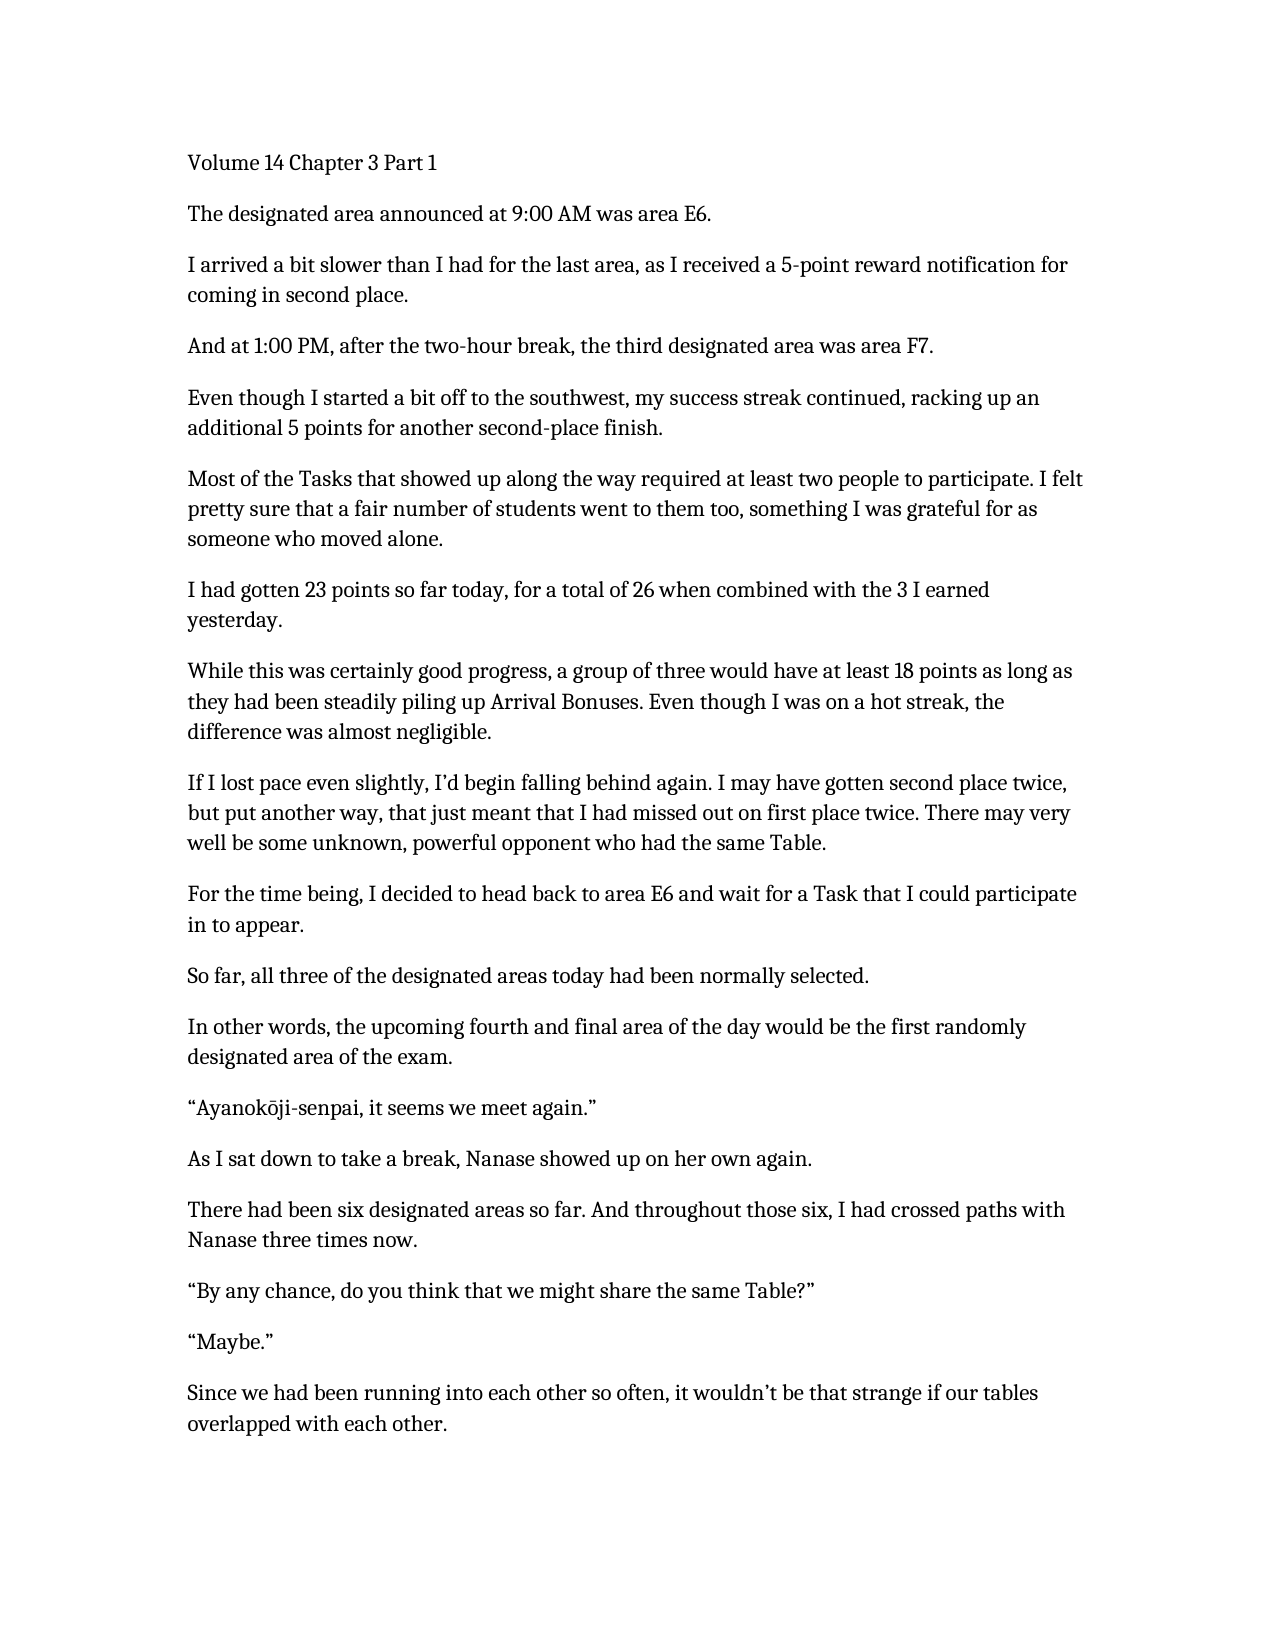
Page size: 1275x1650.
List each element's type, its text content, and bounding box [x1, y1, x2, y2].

text As I sat down to take a break, Nanase showed up on her own again. [187, 1146, 1087, 1172]
text I arrived a bit slower than I had for the last area, as I received a 5-point reward notification for coming in second place. [187, 252, 1087, 309]
text “Ayanokōji-senpai, it seems we meet again.” [187, 1095, 1087, 1121]
text In other words, the upcoming fourth and final area of the day would be the first randomly designated area of the exam. [187, 1013, 1087, 1070]
text “Maybe.” [187, 1329, 1087, 1356]
text Volume 14 Chapter 3 Part 1 [187, 150, 1087, 176]
text For the time being, I decided to head back to area E6 and wait for a Task that I could participate in to appear. [187, 881, 1087, 938]
text While this was certainly good progress, a group of three would have at least 18 points as long as they had been steadily piling up Arrival Bonuses. Even though I was on a hot streak, the difference was almost negligible. [187, 658, 1087, 745]
text Since we had been running into each other so often, it wouldn’t be that strange if our tables overlapped with each other. [187, 1380, 1087, 1437]
text I had gotten 23 points so far today, for a total of 26 when combined with the 3 I earned yesterday. [187, 577, 1087, 634]
text There had been six designated areas so far. And throughout those six, I had crossed paths with Nanase three times now. [187, 1197, 1087, 1253]
text “By any chance, do you think that we might share the same Table?” [187, 1278, 1087, 1304]
text The designated area announced at 9:00 AM was area E6. [187, 201, 1087, 227]
text Most of the Tasks that showed up along the way required at least two people to participate. I felt pretty sure that a fair number of students went to them too, something I was grateful for as someone who moved alone. [187, 466, 1087, 552]
text If I lost pace even slightly, I’d begin falling behind again. I may have gotten second place twice, but put another way, that just meant that I had missed out on first place twice. There may very well be some unknown, powerful opponent who had the same Table. [187, 770, 1087, 857]
text And at 1:00 PM, after the two-hour break, the third designated area was area F7. [187, 333, 1087, 360]
text Even though I started a bit off to the southwest, my success streak continued, racking up an additional 5 points for another second-place finish. [187, 384, 1087, 441]
text So far, all three of the designated areas today had been normally selected. [187, 962, 1087, 989]
